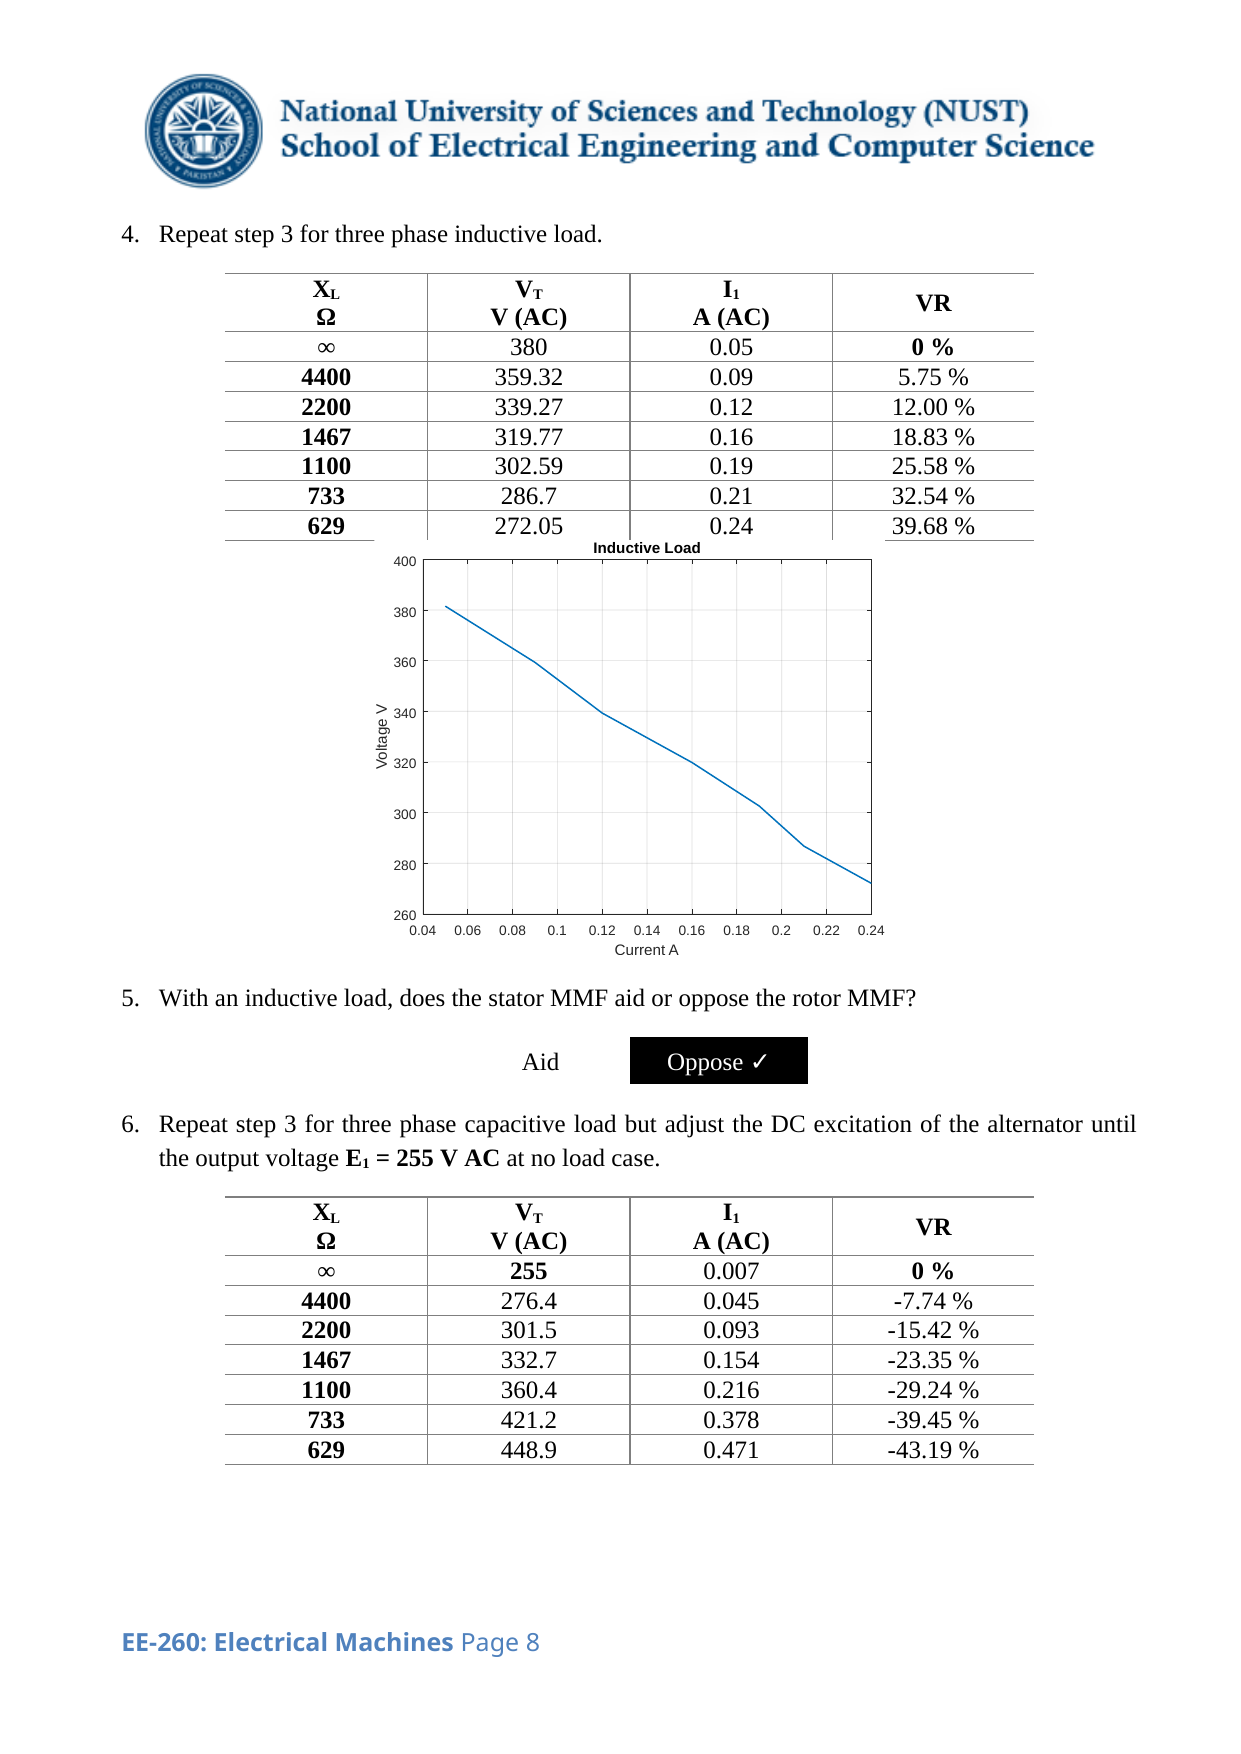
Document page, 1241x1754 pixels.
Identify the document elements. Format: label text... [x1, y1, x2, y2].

table_cell 0.12 [631, 392, 832, 421]
table_cell -43.19 % [833, 1435, 1034, 1463]
table_header VT V (AC) [428, 274, 629, 331]
table_cell 12.00 % [833, 392, 1034, 421]
table_cell 0.24 [631, 511, 832, 540]
table_cell 0.007 [631, 1256, 832, 1285]
table_cell 1100 [225, 1375, 427, 1404]
table_cell 276.4 [428, 1286, 629, 1314]
table_cell 629 [225, 511, 427, 540]
table_cell 319.77 [428, 422, 629, 450]
table_cell 339.27 [428, 392, 629, 421]
table_header I1 A (AC) [631, 1198, 832, 1255]
table_cell 380 [428, 332, 629, 361]
table_cell 18.83 % [833, 422, 1034, 450]
table_cell 25.58 % [833, 451, 1034, 480]
table_cell 286.7 [428, 481, 629, 510]
table_header XL Ω [225, 274, 427, 331]
table_cell -29.24 % [833, 1375, 1034, 1404]
table_cell 359.32 [428, 362, 629, 391]
list Repeat step 3 for three phase capacitive load but adjust the DC excitation of the alternator until the output voltage E1 = 255 V AC at no load case. [121, 1109, 1138, 1171]
table_cell 2200 [225, 392, 427, 421]
table_header VR [833, 274, 1034, 331]
table_cell -15.42 % [833, 1316, 1034, 1344]
table_cell 448.9 [428, 1435, 629, 1463]
table_cell -23.35 % [833, 1345, 1034, 1374]
table_cell 0.045 [631, 1286, 832, 1314]
table_cell 0.16 [631, 422, 832, 450]
table_cell 0.154 [631, 1345, 832, 1374]
table_cell 1100 [225, 451, 427, 480]
table_cell 0.378 [631, 1405, 832, 1434]
table_cell 2200 [225, 1316, 427, 1344]
table_cell 0 % [833, 332, 1034, 361]
list Repeat step 3 for three phase inductive load. [121, 219, 1138, 247]
table_cell -7.74 % [833, 1286, 1034, 1314]
table_cell -39.45 % [833, 1405, 1034, 1434]
table_cell 0.093 [631, 1316, 832, 1344]
table_cell 0.216 [631, 1375, 832, 1404]
table_cell 0.21 [631, 481, 832, 510]
table_cell 4400 [225, 1286, 427, 1314]
table_cell 4400 [225, 362, 427, 391]
table_header I1 A (AC) [631, 274, 832, 331]
table_header VT V (AC) [428, 1198, 629, 1255]
table_cell ∞ [225, 1256, 427, 1285]
table_cell 0.471 [631, 1435, 832, 1463]
table_cell 0.05 [631, 332, 832, 361]
table_cell 0 % [833, 1256, 1034, 1285]
table_header XL Ω [225, 1198, 427, 1255]
table_cell 255 [428, 1256, 629, 1285]
table_header VR [833, 1198, 1034, 1255]
table_cell 0.09 [631, 362, 832, 391]
table_cell 360.4 [428, 1375, 629, 1404]
picture [132, 68, 1108, 199]
table_cell 1467 [225, 422, 427, 450]
table_cell 0.19 [631, 451, 832, 480]
table_cell 332.7 [428, 1345, 629, 1374]
table_header Aid [451, 1037, 629, 1084]
table_cell 272.05 [428, 511, 629, 540]
table_cell 301.5 [428, 1316, 629, 1344]
table_cell 1467 [225, 1345, 427, 1374]
table_cell 39.68 % [833, 511, 1034, 540]
table_cell 733 [225, 481, 427, 510]
table_cell ∞ [225, 332, 427, 361]
table_header Oppose ✓ [630, 1037, 808, 1084]
list With an inductive load, does the stator MMF aid or oppose the rotor MMF? [121, 983, 1138, 1012]
table_cell 302.59 [428, 451, 629, 480]
table_cell 733 [225, 1405, 427, 1434]
table_cell 421.2 [428, 1405, 629, 1434]
table_cell 32.54 % [833, 481, 1034, 510]
table_cell 5.75 % [833, 362, 1034, 391]
table_cell 629 [225, 1435, 427, 1463]
